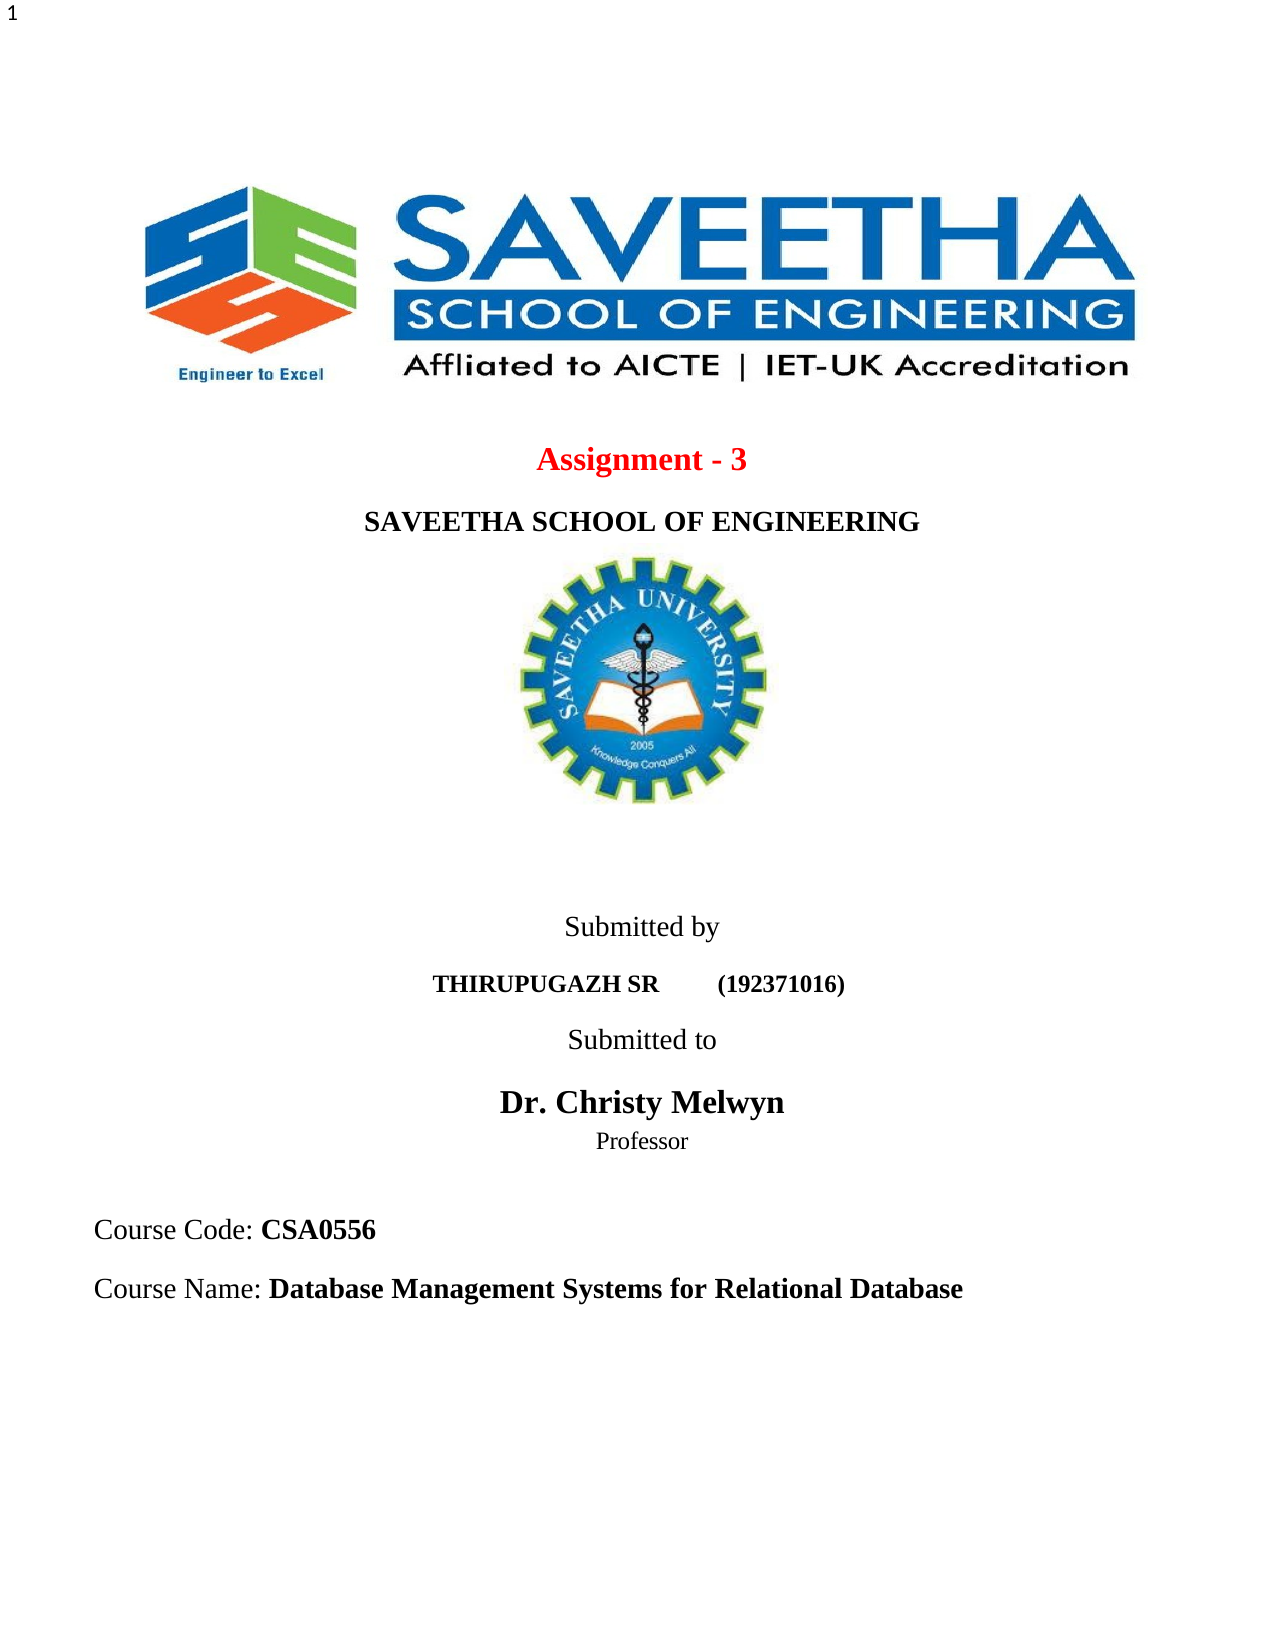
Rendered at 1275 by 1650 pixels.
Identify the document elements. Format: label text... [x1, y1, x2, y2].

subtitle Assignment - 3 [90, 439, 1194, 478]
text Course Name: Database Management Systems for Relational Database [94, 1271, 1200, 1305]
text Course Code: CSA0556 [94, 1212, 1200, 1246]
text Submitted to [90, 1022, 1194, 1056]
text Submitted by [90, 909, 1194, 943]
subtitle Dr. Christy Melwyn [90, 1082, 1194, 1120]
text THIRUPUGAZH SR (192371016) [83, 969, 1194, 997]
text Professor [90, 1126, 1194, 1155]
picture [503, 543, 779, 805]
subtitle SAVEETHA SCHOOL OF ENGINEERING [90, 504, 1194, 538]
picture [143, 183, 1148, 383]
